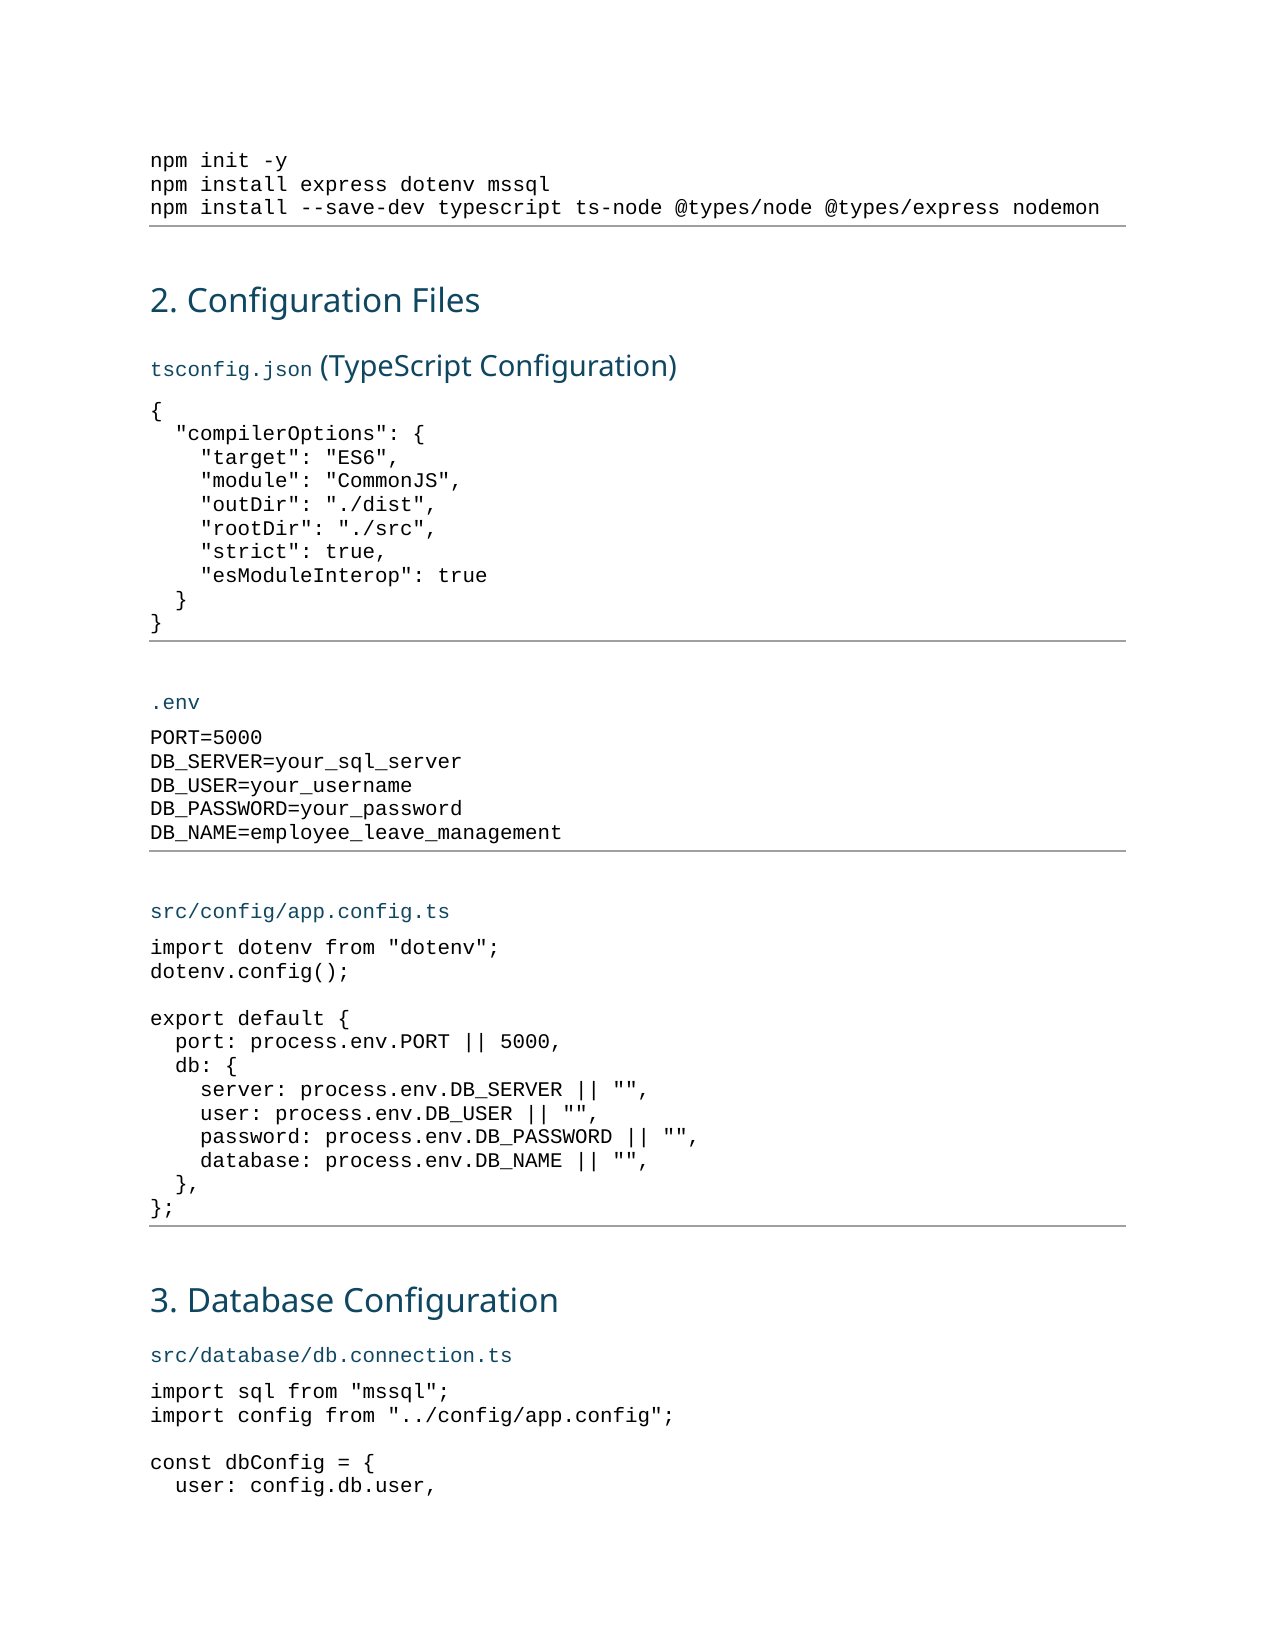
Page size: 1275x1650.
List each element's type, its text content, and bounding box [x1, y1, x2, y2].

subtitle tsconfig.json (TypeScript Configuration) [150, 346, 1125, 385]
text import config from "../config/app.config"; [150, 1404, 1125, 1428]
text npm init -y [150, 150, 1125, 174]
text database: process.env.DB_NAME || "", [150, 1150, 1125, 1173]
text "esModuleInterop": true [150, 565, 1125, 589]
text npm install express dotenv mssql [150, 174, 1125, 197]
text } [150, 589, 1125, 612]
subtitle src/config/app.config.ts [150, 901, 1125, 925]
subtitle .env [150, 692, 1125, 716]
text const dbConfig = { [150, 1452, 1125, 1476]
subtitle 2. Configuration Files [150, 277, 1125, 322]
subtitle 3. Database Configuration [150, 1277, 1125, 1322]
text }; [150, 1197, 1125, 1221]
text } [150, 612, 1125, 636]
text "target": "ES6", [150, 447, 1125, 471]
text user: process.env.DB_USER || "", [150, 1102, 1125, 1126]
text "strict": true, [150, 541, 1125, 565]
text user: config.db.user, [150, 1476, 1125, 1499]
text "compilerOptions": { [150, 423, 1125, 447]
text port: process.env.PORT || 5000, [150, 1032, 1125, 1055]
text server: process.env.DB_SERVER || "", [150, 1079, 1125, 1102]
subtitle src/database/db.connection.ts [150, 1345, 1125, 1369]
text db: { [150, 1055, 1125, 1079]
text DB_USER=your_username [150, 775, 1125, 798]
text DB_NAME=employee_leave_management [150, 822, 1125, 846]
text export default { [150, 1008, 1125, 1032]
text DB_SERVER=your_sql_server [150, 751, 1125, 775]
text import dotenv from "dotenv"; [150, 937, 1125, 961]
text "outDir": "./dist", [150, 494, 1125, 518]
text password: process.env.DB_PASSWORD || "", [150, 1126, 1125, 1150]
text "rootDir": "./src", [150, 518, 1125, 541]
text import sql from "mssql"; [150, 1381, 1125, 1404]
text npm install --save-dev typescript ts-node @types/node @types/express nodemon [150, 197, 1125, 221]
text }, [150, 1173, 1125, 1197]
text "module": "CommonJS", [150, 471, 1125, 494]
text DB_PASSWORD=your_password [150, 798, 1125, 822]
text PORT=5000 [150, 727, 1125, 751]
text dotenv.config(); [150, 961, 1125, 984]
text { [150, 399, 1125, 423]
